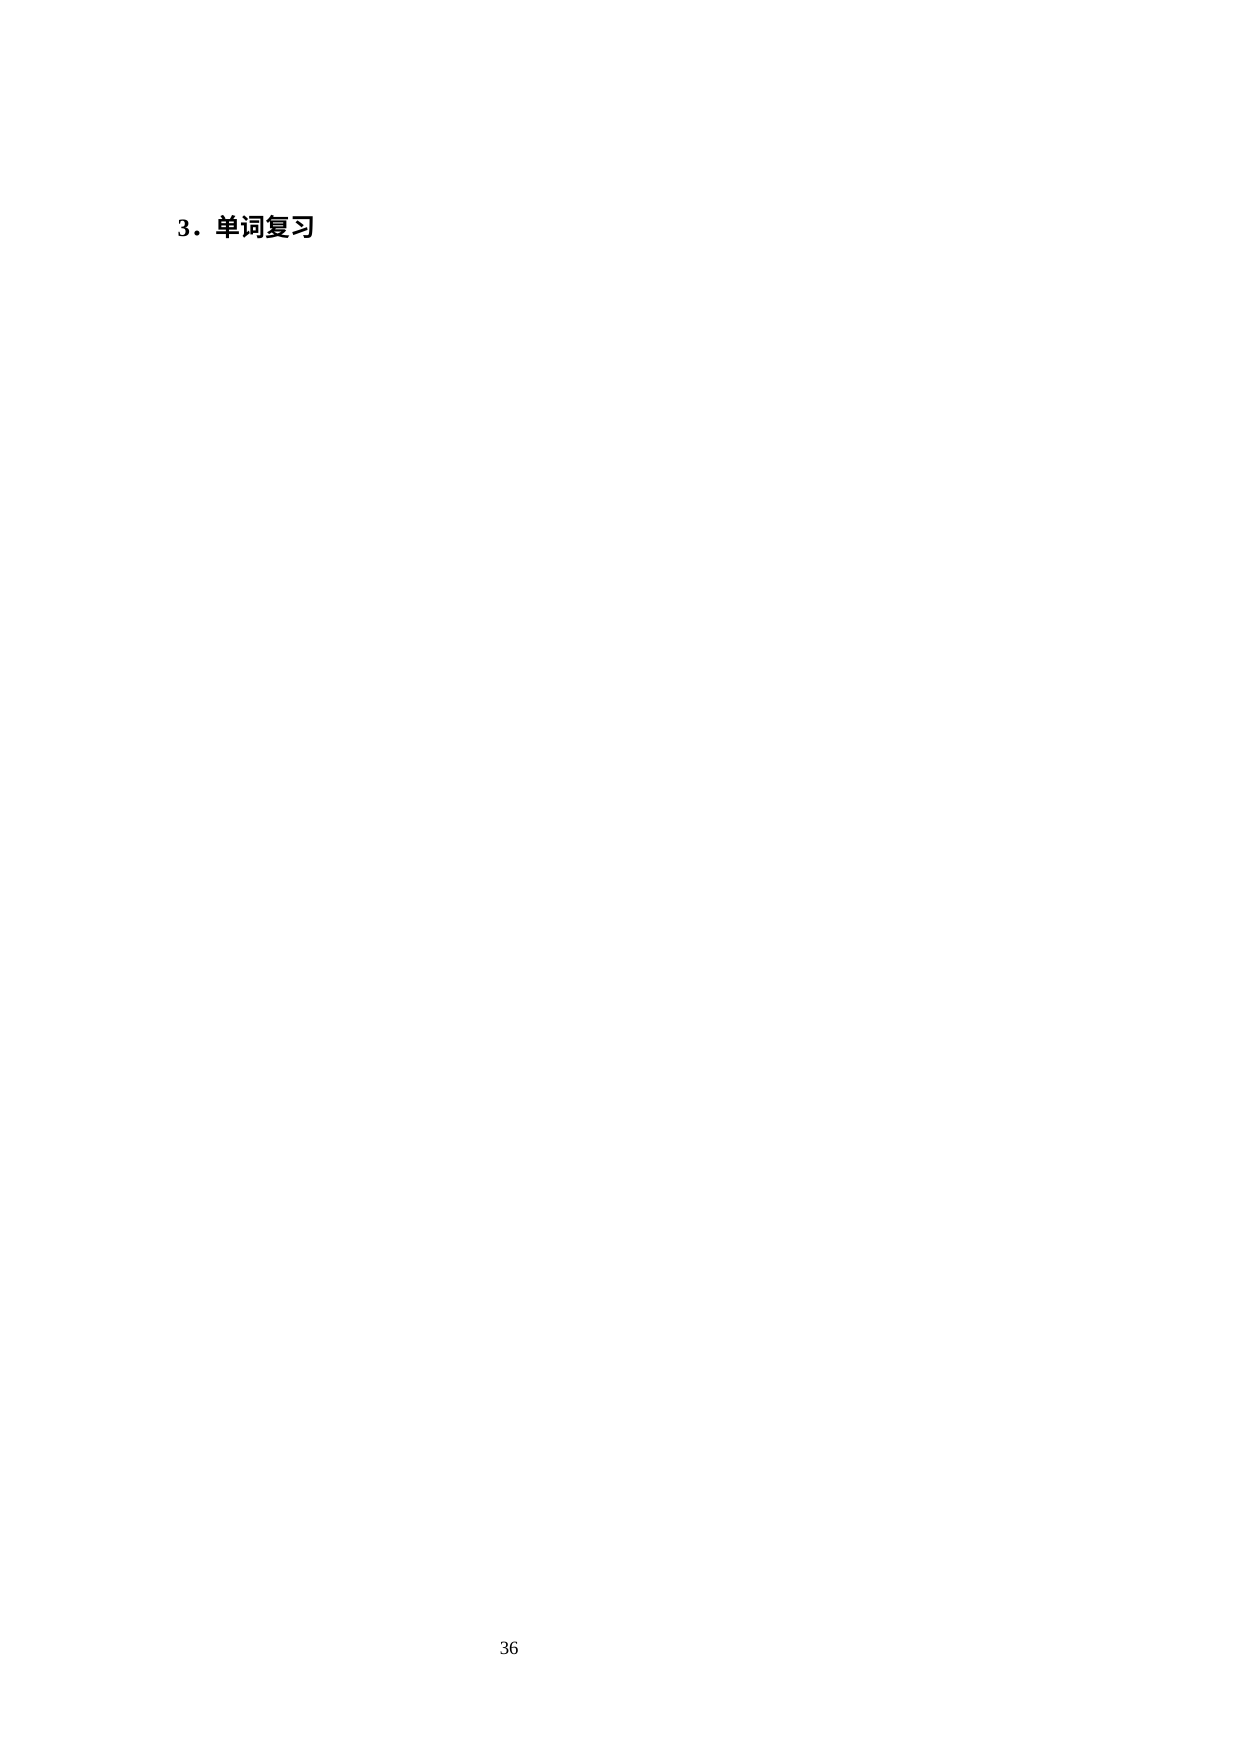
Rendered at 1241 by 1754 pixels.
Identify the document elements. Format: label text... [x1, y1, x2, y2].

text 3．单词复习 [177, 193, 1122, 258]
